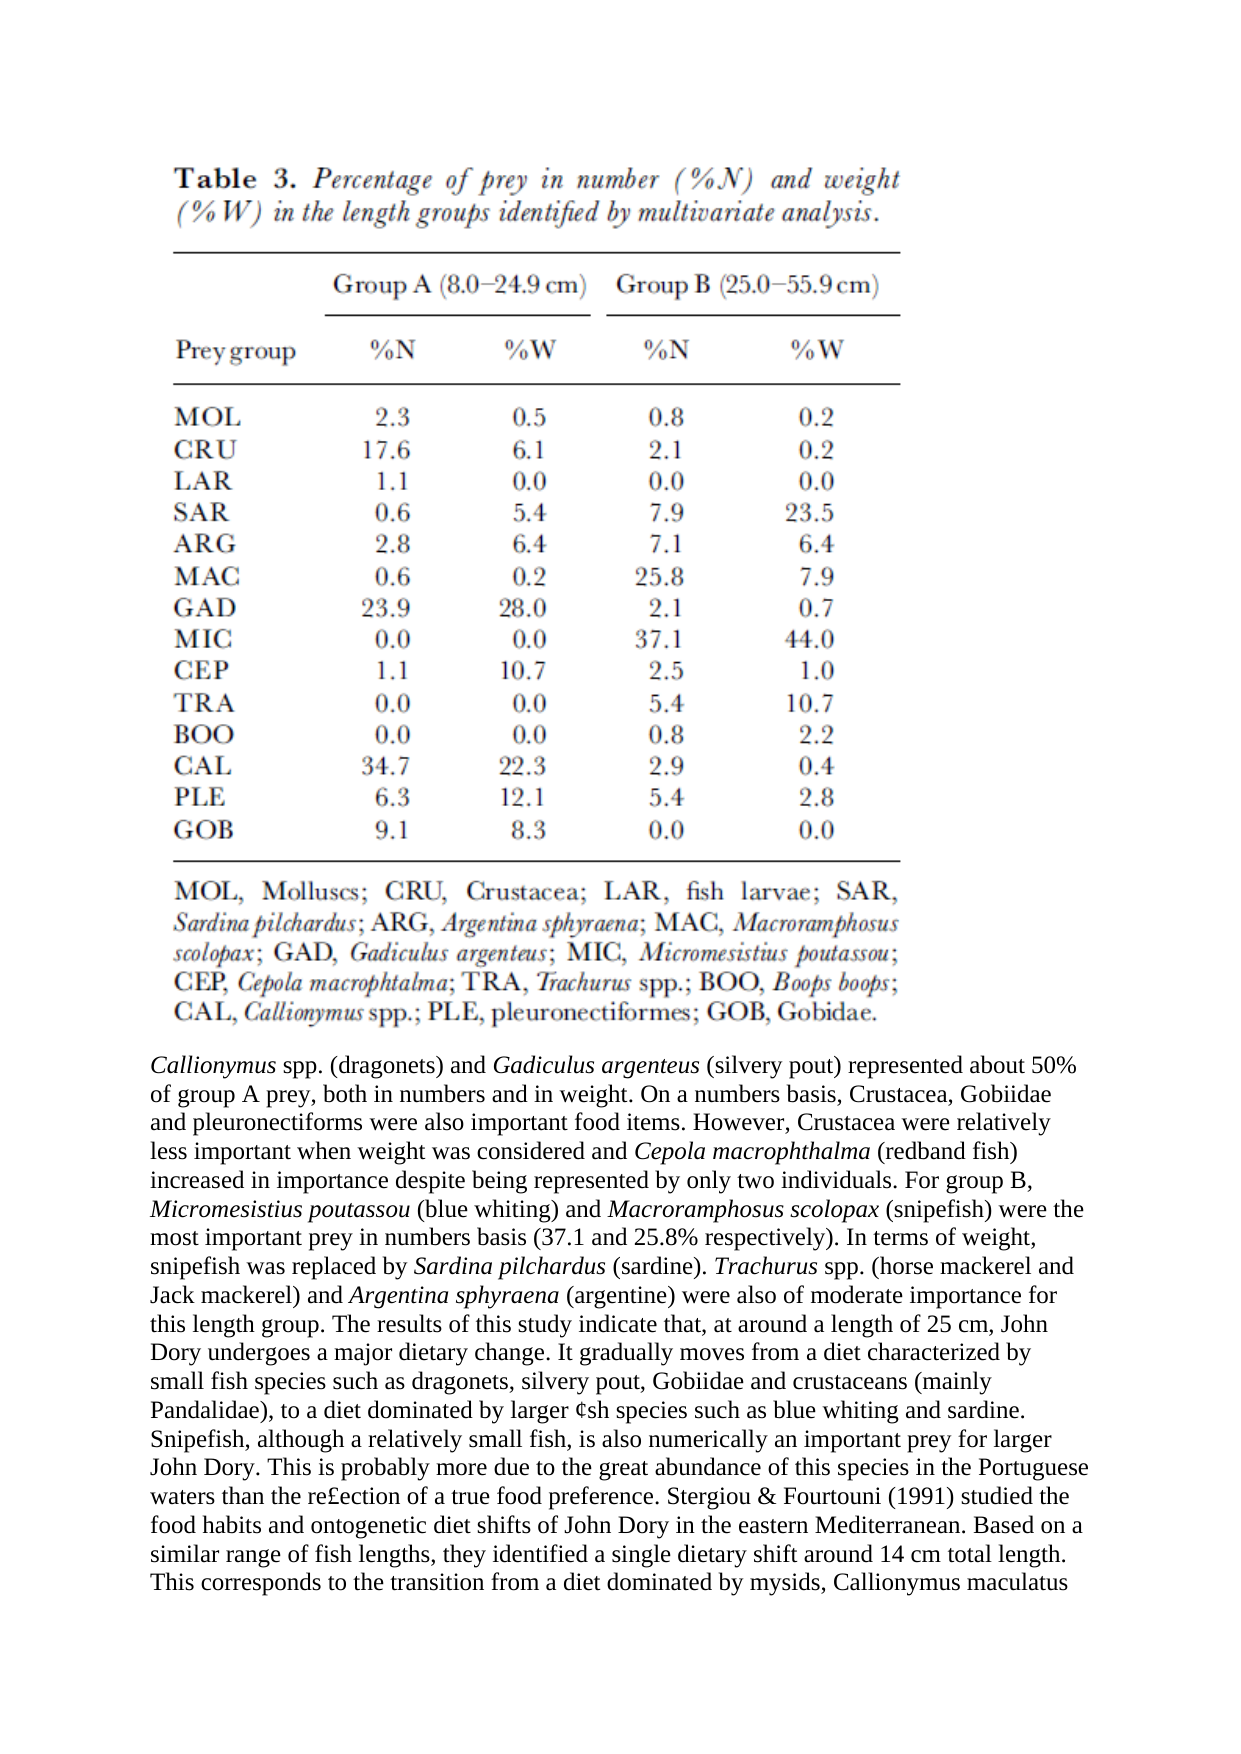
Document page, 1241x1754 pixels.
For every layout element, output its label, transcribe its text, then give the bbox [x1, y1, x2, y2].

picture [150, 150, 921, 1050]
text Callionymus spp. (dragonets) and Gadiculus argenteus (silvery pout) represented about 50% of group A prey, both in numbers and in weight. On a numbers basis, Crustacea, Gobiidae and pleuronectiforms were also important food items. However, Crustacea were relatively less important when weight was considered and Cepola macrophthalma (redband fish) increased in importance despite being represented by only two individuals. For group B, Micromesistius poutassou (blue whiting) and Macroramphosus scolopax (snipefish) were the most important prey in numbers basis (37.1 and 25.8% respectively). In terms of weight, snipefish was replaced by Sardina pilchardus (sardine). Trachurus spp. (horse mackerel and [150, 1050, 1090, 1280]
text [150, 1280, 1090, 1596]
